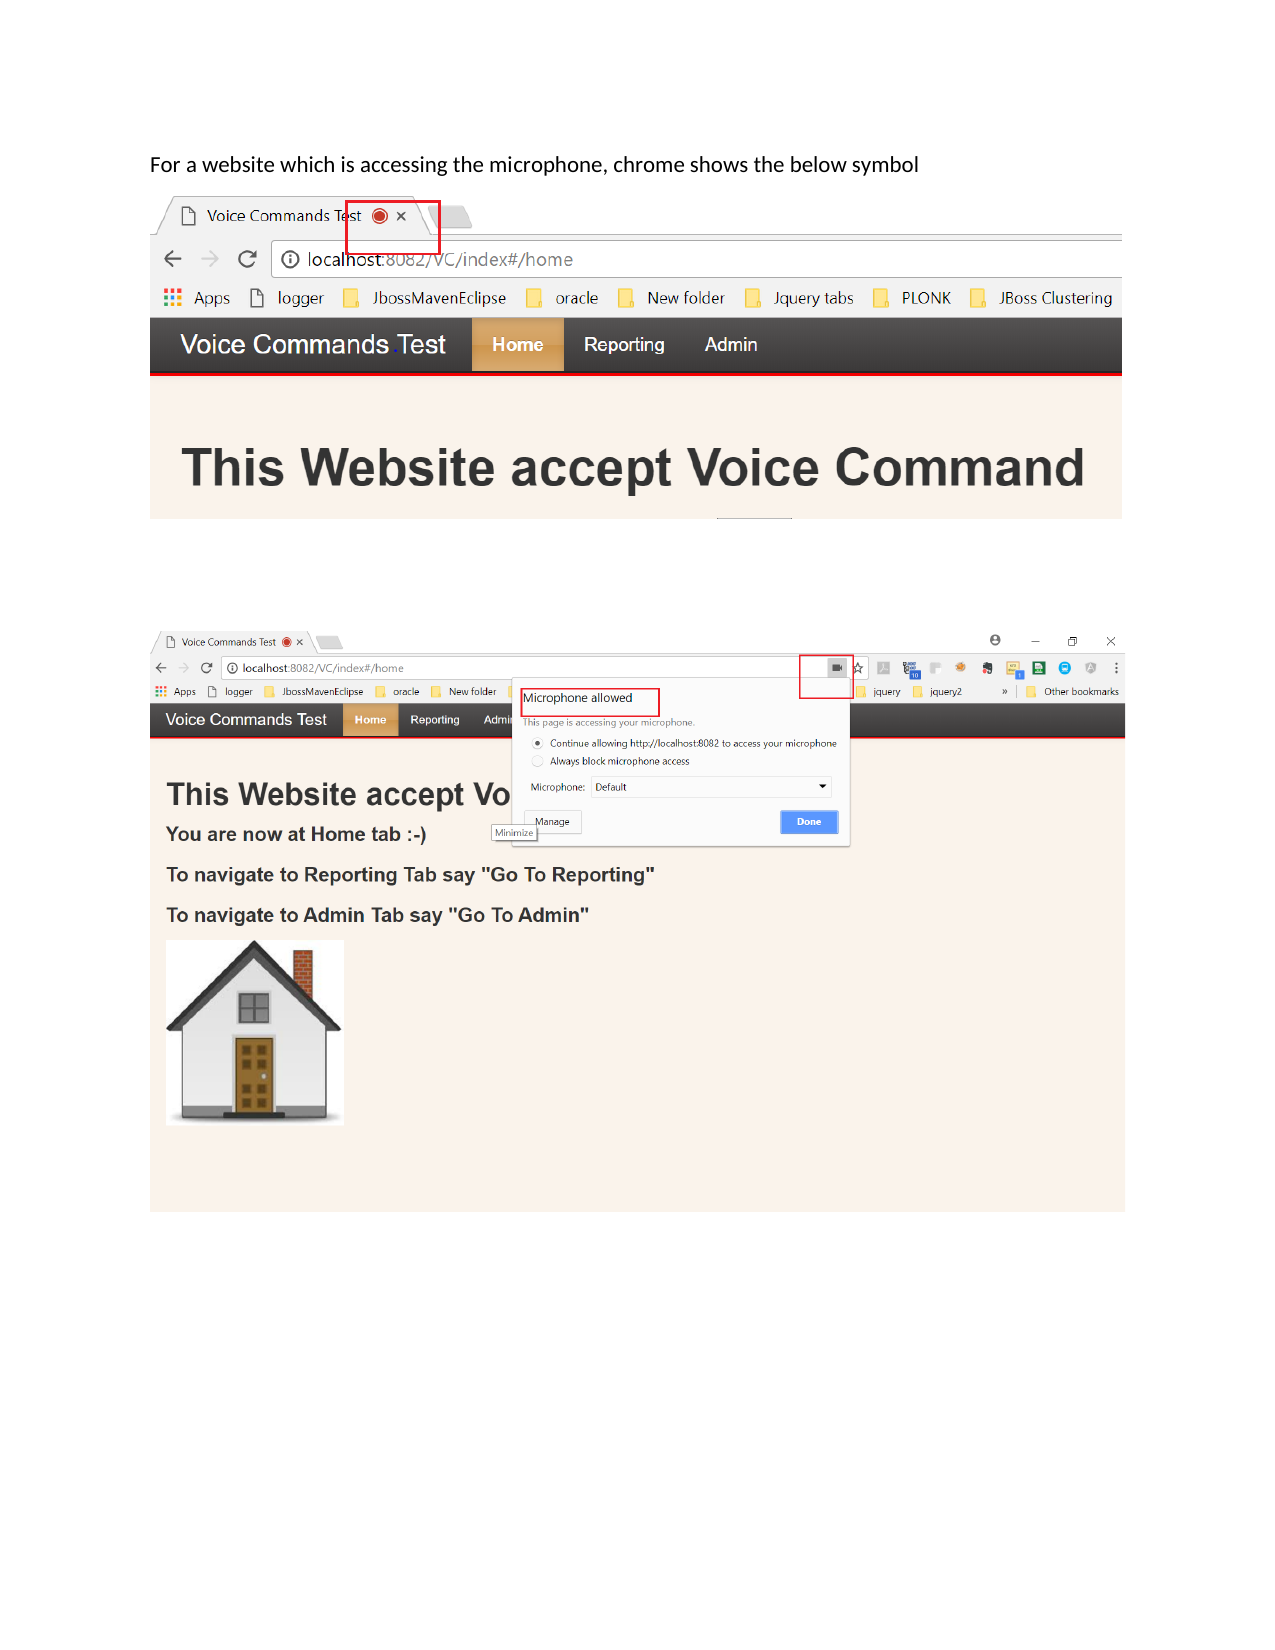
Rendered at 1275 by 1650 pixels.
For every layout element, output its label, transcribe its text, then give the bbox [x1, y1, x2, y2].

picture [150, 196, 1124, 519]
text For a website which is accessing the microphone, chrome shows the below symbol [150, 150, 1125, 178]
picture [150, 631, 1125, 1212]
